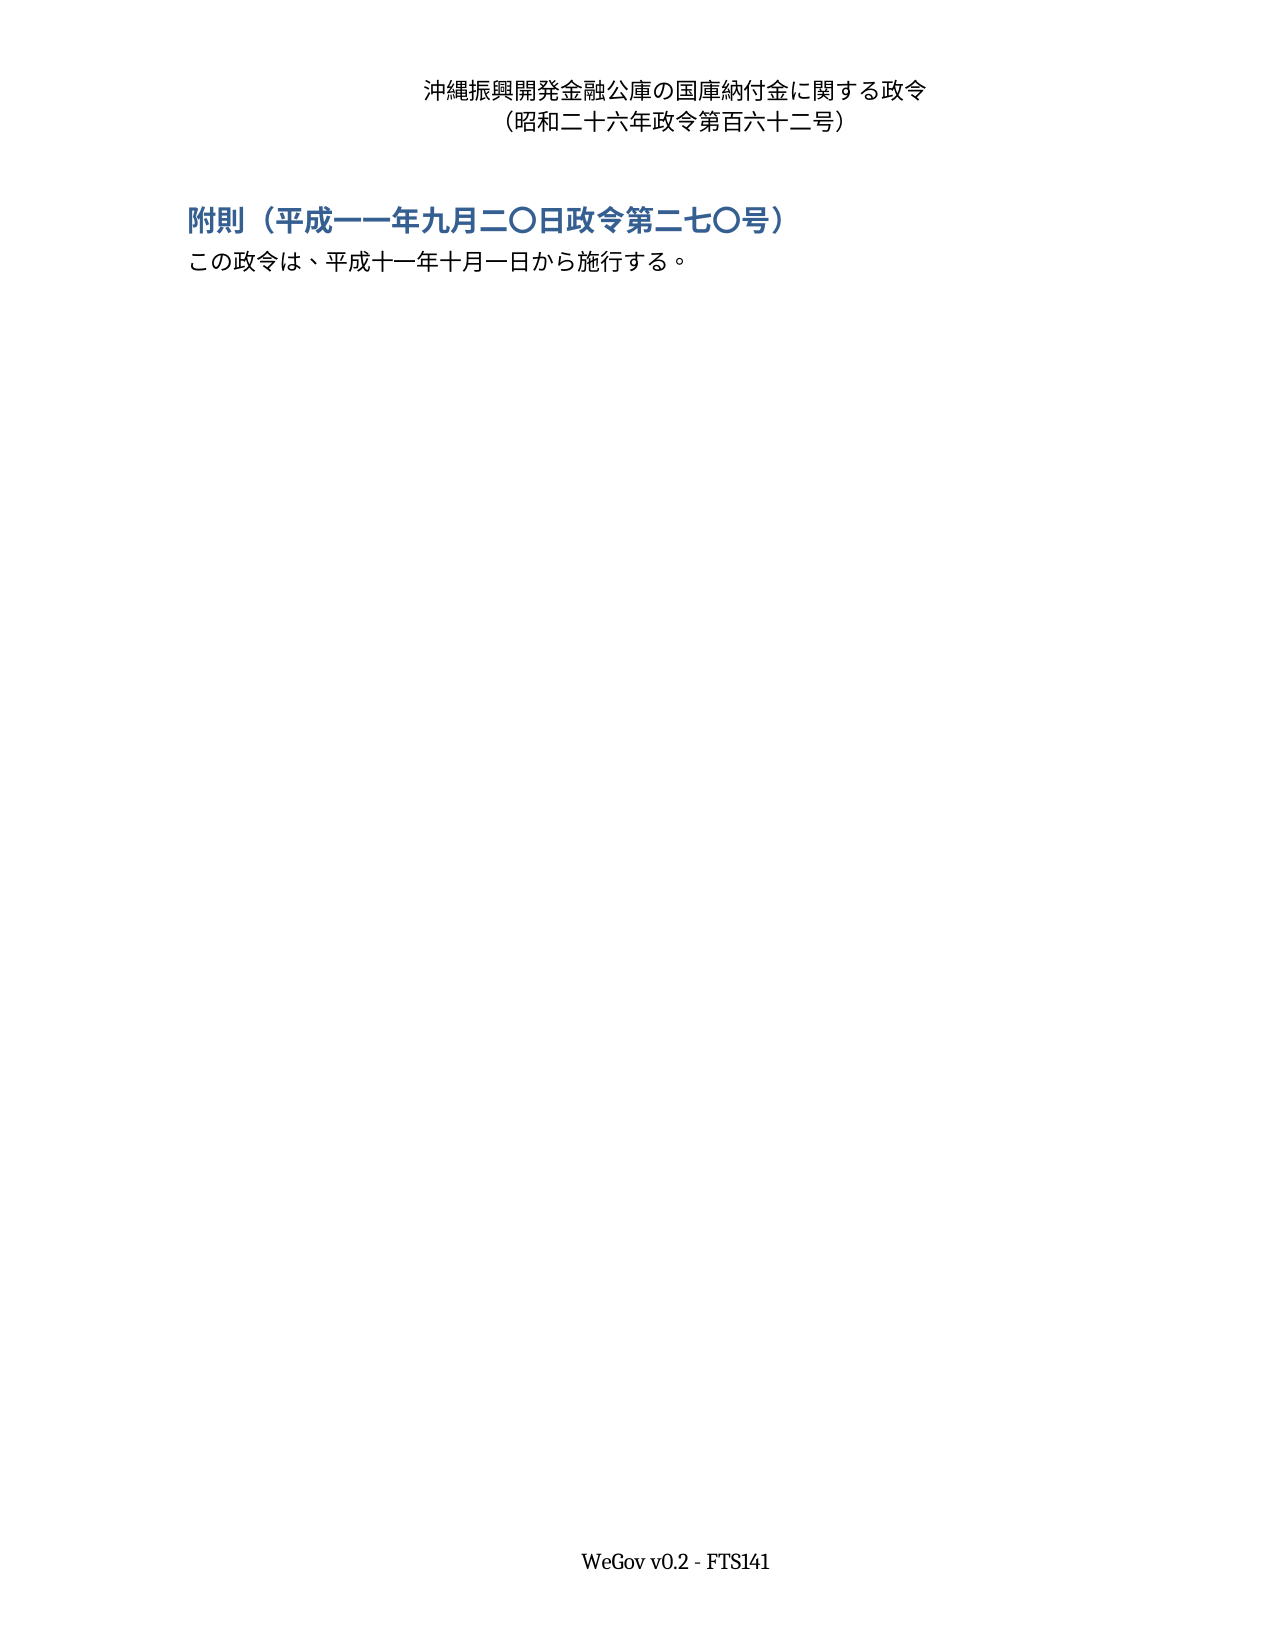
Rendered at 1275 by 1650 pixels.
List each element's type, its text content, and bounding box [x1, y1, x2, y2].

subtitle 附則（平成一一年九月二〇日政令第二七〇号） [187, 200, 1087, 240]
text この政令は、平成十一年十月一日から施行する。 [187, 246, 1087, 277]
